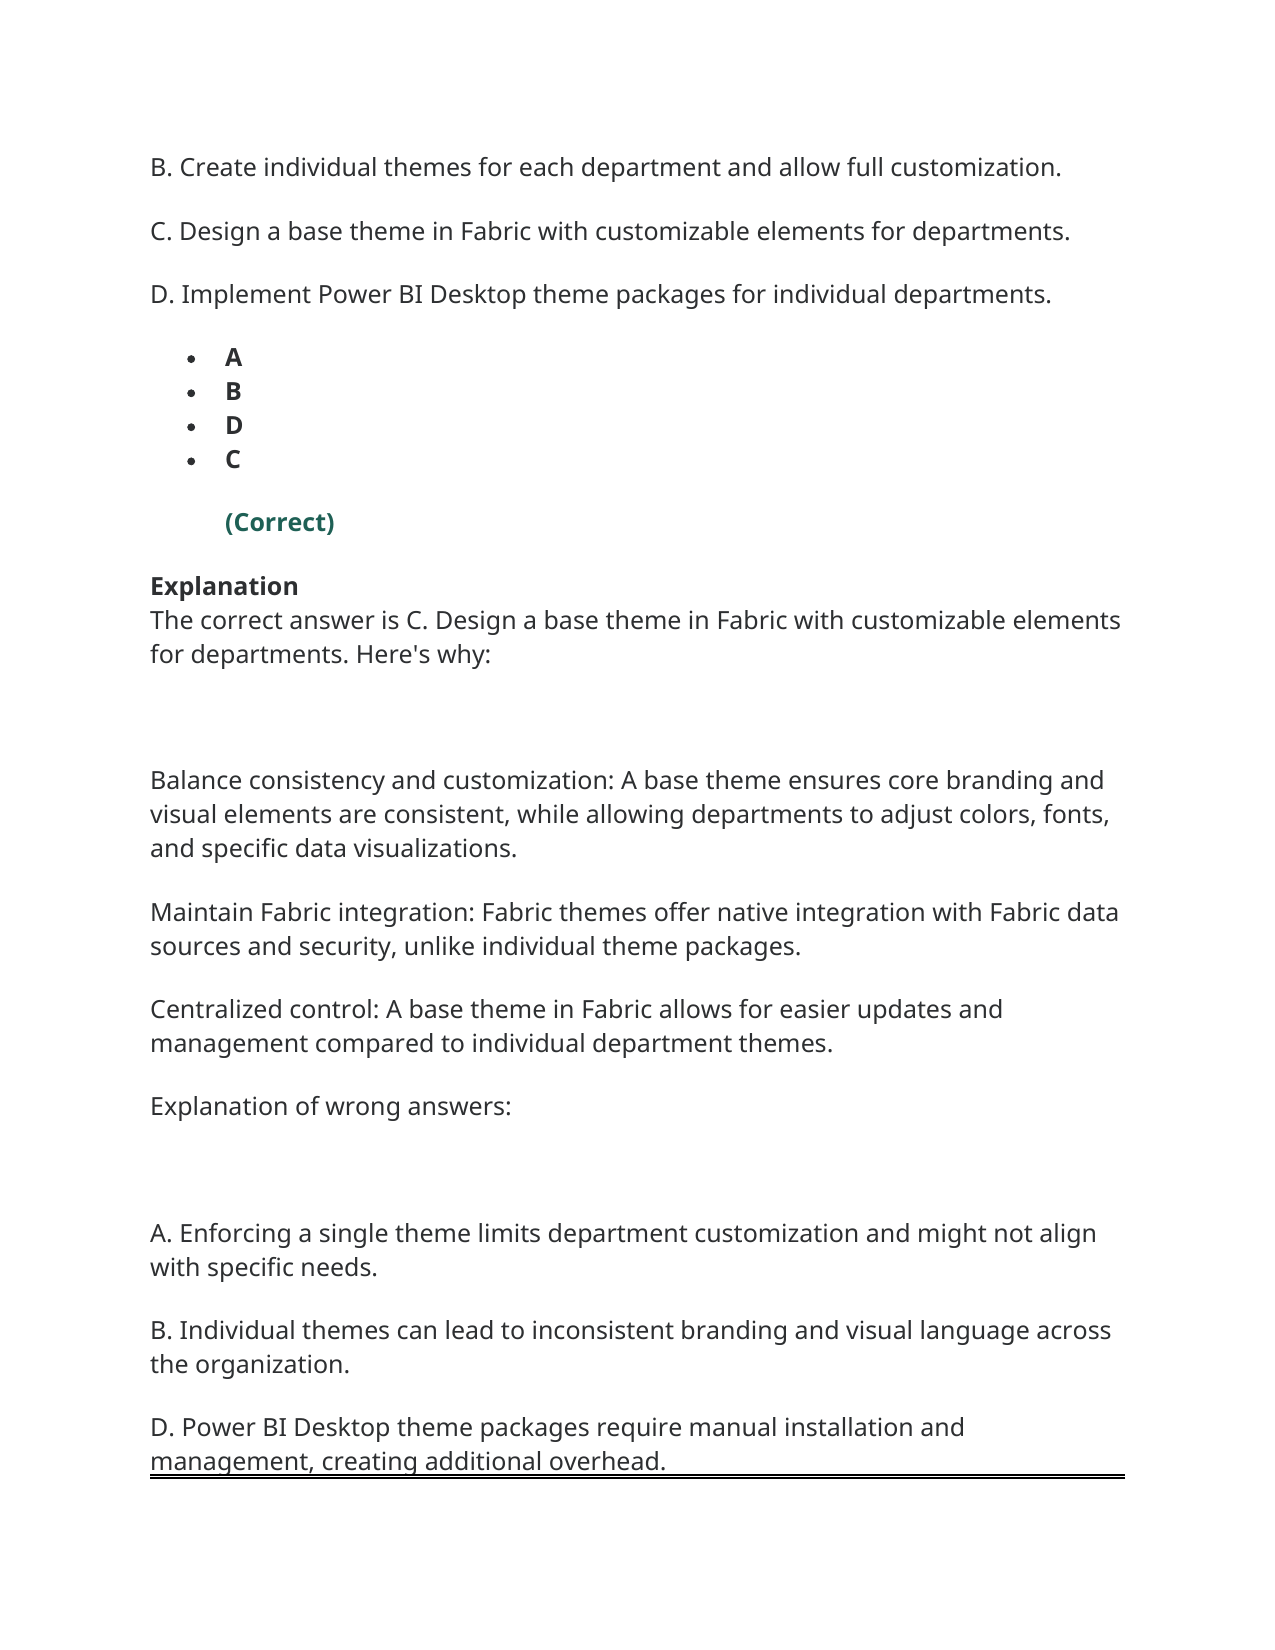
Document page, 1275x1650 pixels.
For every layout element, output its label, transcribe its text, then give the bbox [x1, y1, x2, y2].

list A [187, 340, 1125, 374]
text A. Enforcing a single theme limits department customization and might not align with specific needs. [150, 1215, 1125, 1283]
text (Correct) [225, 505, 1125, 539]
text Explanation of wrong answers: [150, 1089, 1125, 1123]
text Balance consistency and customization: A base theme ensures core branding and visual elements are consistent, while allowing departments to adjust colors, fonts, and specific data visualizations. [150, 763, 1125, 865]
text Maintain Fabric integration: Fabric themes offer native integration with Fabric data sources and security, unlike individual theme packages. [150, 894, 1125, 962]
text D. Power BI Desktop theme packages require manual installation and management, creating additional overhead. [150, 1410, 1125, 1474]
text B. Create individual themes for each department and allow full customization. [150, 150, 1125, 184]
text D. Implement Power BI Desktop theme packages for individual departments. [150, 276, 1125, 311]
text C. Design a base theme in Fabric with customizable elements for departments. [150, 213, 1125, 247]
list C [187, 442, 1125, 476]
list D [187, 408, 1125, 442]
list B [187, 374, 1125, 408]
text Explanation [150, 568, 1125, 602]
text Centralized control: A base theme in Fabric allows for easier updates and management compared to individual department themes. [150, 992, 1125, 1060]
text The correct answer is C. Design a base theme in Fabric with customizable elements for departments. Here's why: [150, 602, 1125, 671]
text B. Individual themes can lead to inconsistent branding and visual language across the organization. [150, 1313, 1125, 1381]
